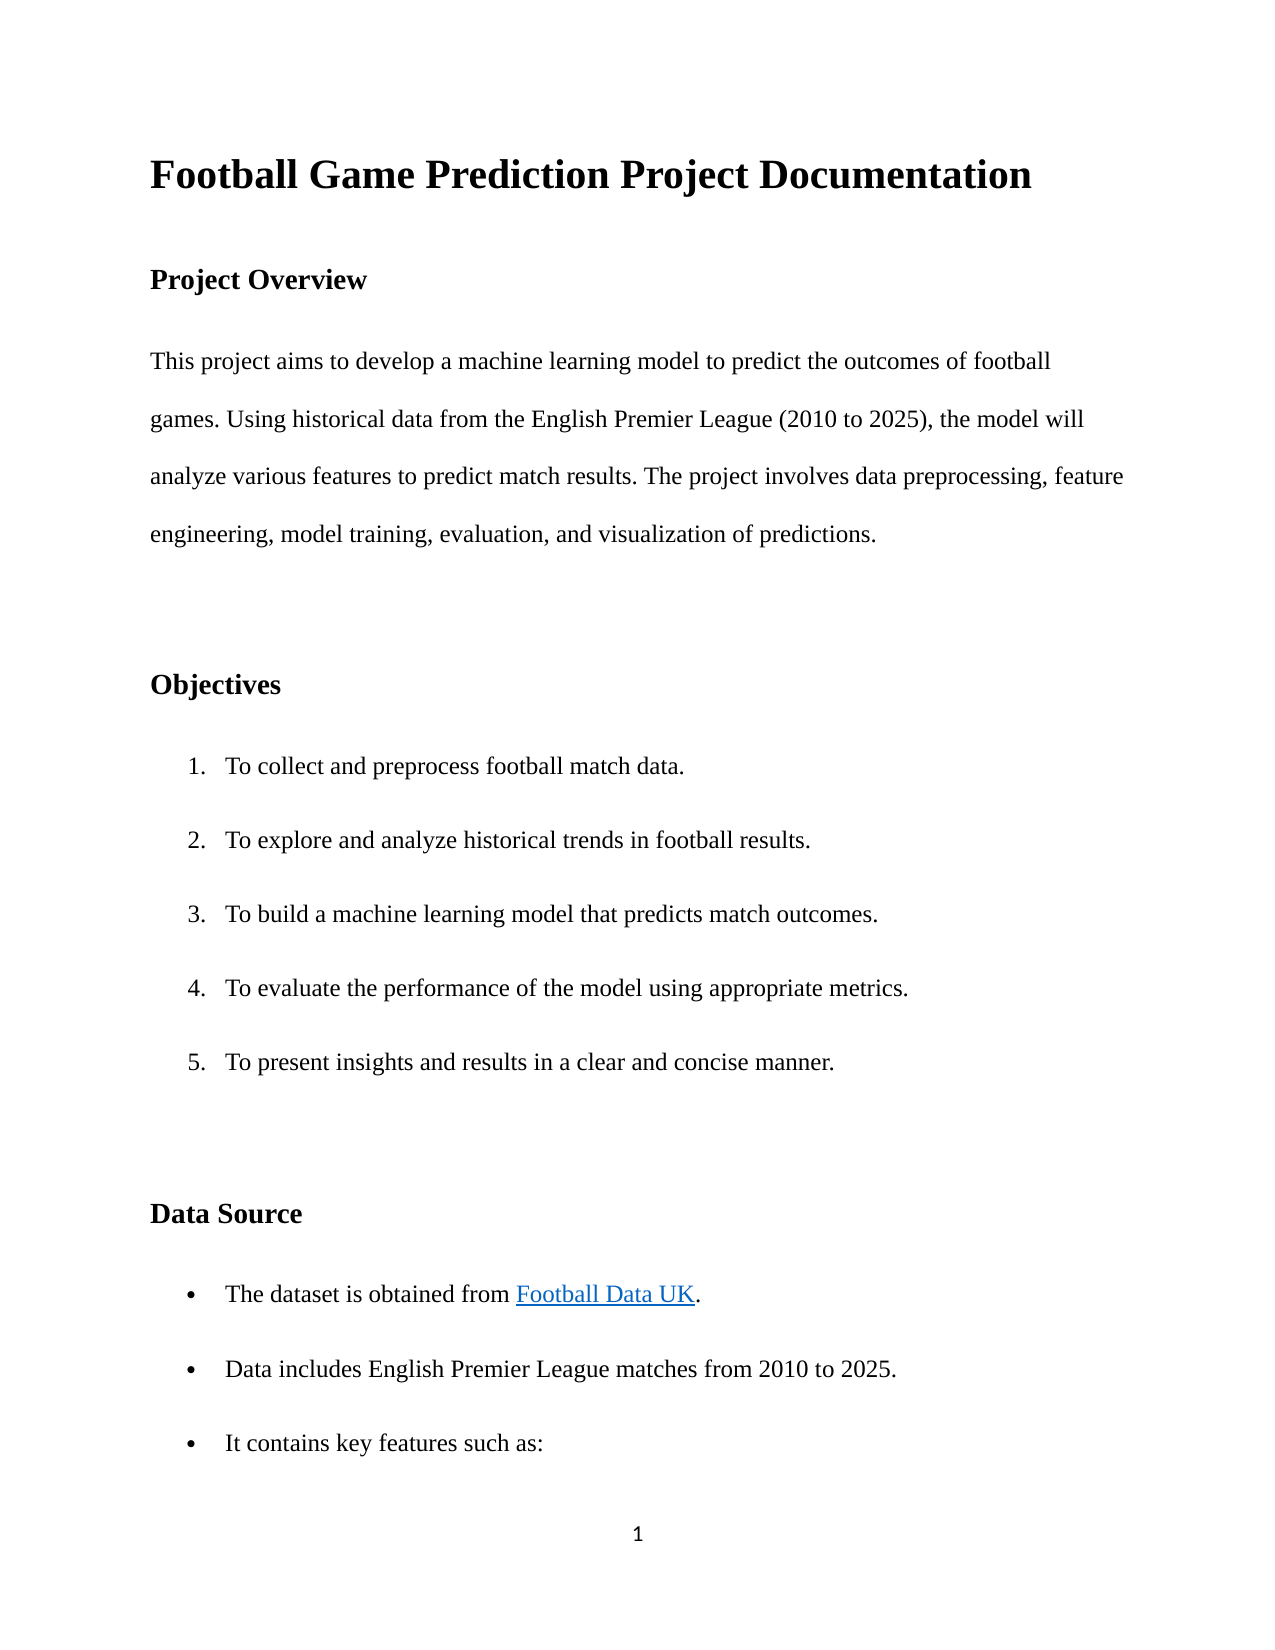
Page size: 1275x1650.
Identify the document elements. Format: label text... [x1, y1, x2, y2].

list To evaluate the performance of the model using appropriate metrics. [187, 973, 1125, 1002]
list Data includes English Premier League matches from 2010 to 2025. [187, 1354, 1125, 1382]
list To build a machine learning model that predicts match outcomes. [187, 899, 1125, 928]
text Project Overview [150, 262, 1125, 296]
list To collect and preprocess football match data. [187, 751, 1125, 779]
list To present insights and results in a clear and concise manner. [187, 1047, 1125, 1076]
text Football Game Prediction Project Documentation [150, 150, 1125, 198]
list The dataset is obtained from Football Data UK. [187, 1279, 1125, 1308]
text This project aims to develop a machine learning model to predict the outcomes of football games. Using historical data from the English Premier League (2010 to 2025), the model will analyze various features to predict match results. The project involves data preprocessing, feature engineering, model training, evaluation, and visualization of predictions. [150, 346, 1125, 547]
text Data Source [150, 1196, 1125, 1229]
list To explore and analyze historical trends in football results. [187, 825, 1125, 854]
list It contains key features such as: [187, 1428, 1125, 1457]
text Objectives [150, 667, 1125, 701]
